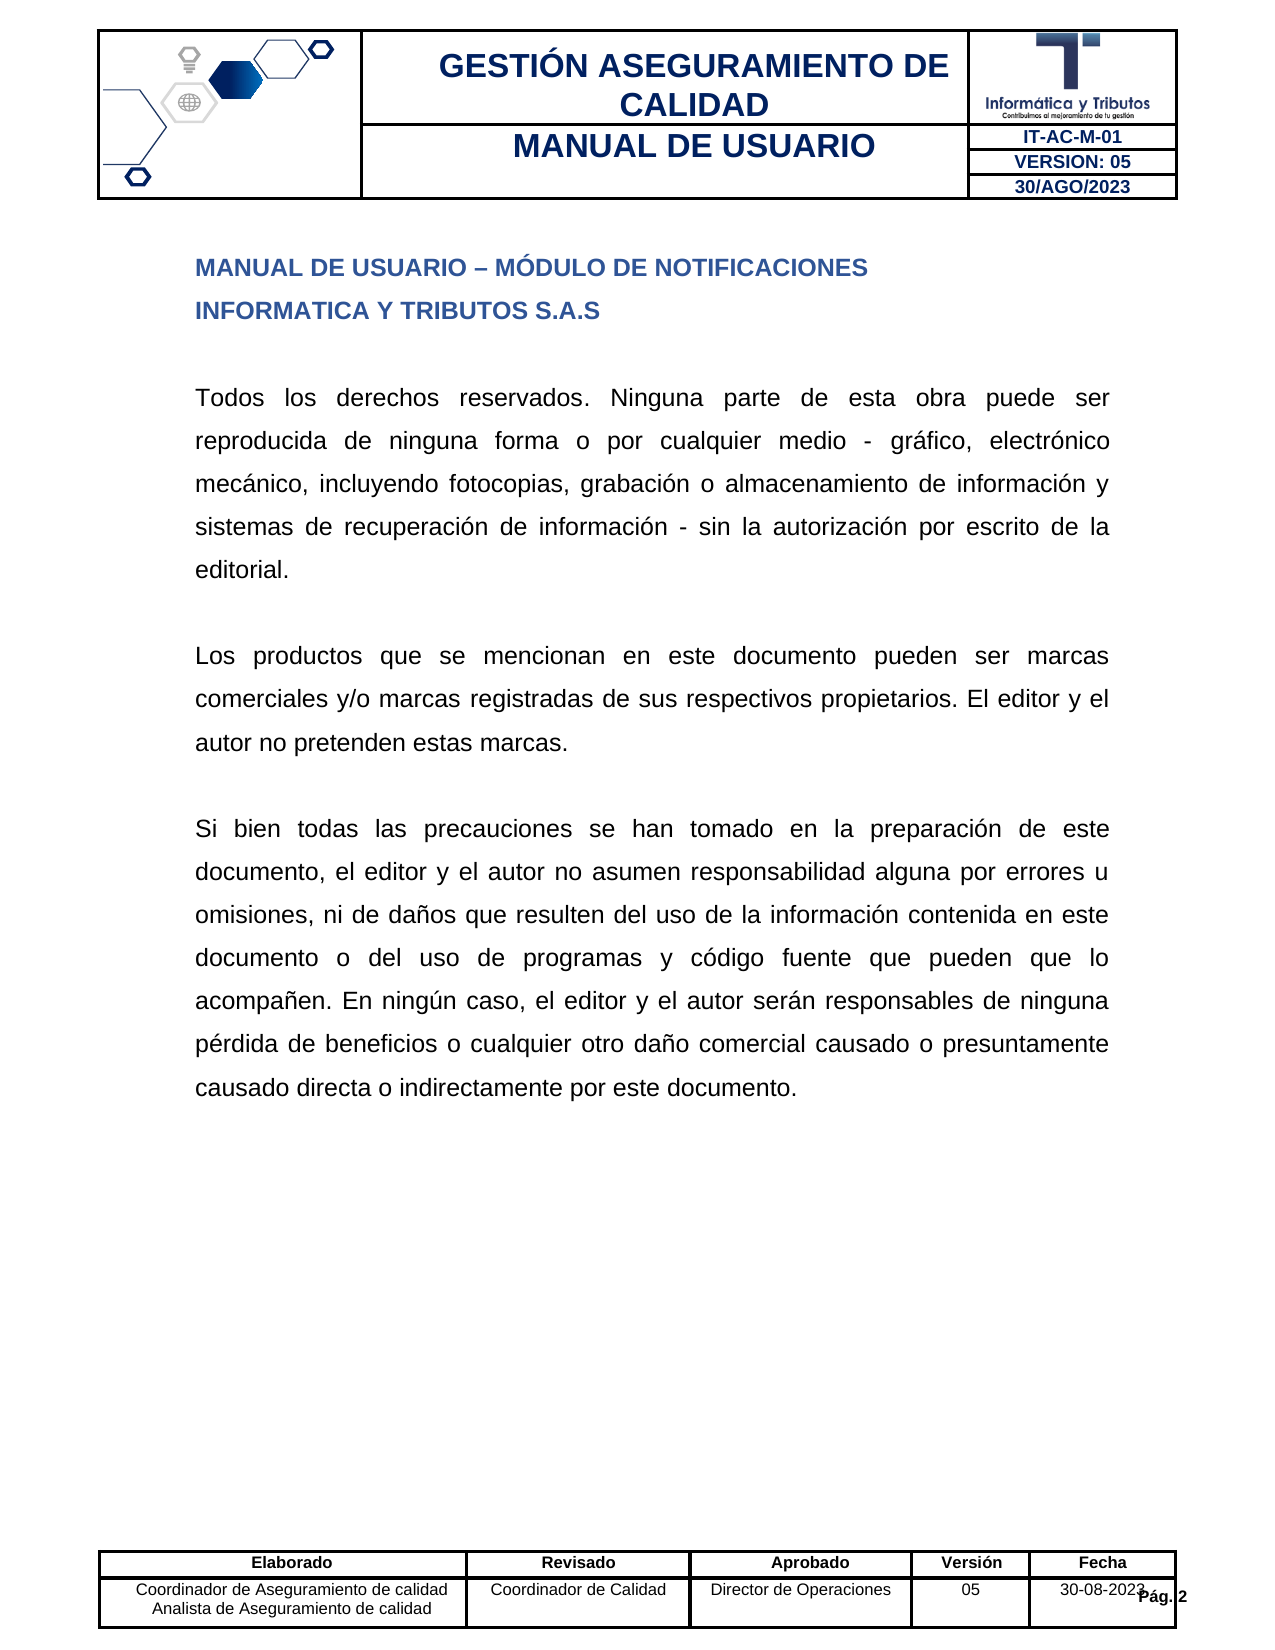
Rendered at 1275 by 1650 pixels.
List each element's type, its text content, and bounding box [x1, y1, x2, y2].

text MANUAL DE USUARIO – MÓDULO DE NOTIFICACIONES [195, 253, 1134, 282]
text Todos los derechos reservados. Ninguna parte de esta obra puede ser reproducida de ninguna forma o por cualquier medio - gráfico, electrónico mecánico, incluyendo fotocopias, grabación o almacenamiento de información y sistemas de recuperación de información - sin la autorización por escrito de la editorial. [195, 383, 1110, 584]
text Los productos que se mencionan en este documento pueden ser marcas comerciales y/o marcas registradas de sus respectivos propietarios. El editor y el autor no pretenden estas marcas. [195, 641, 1110, 756]
text INFORMATICA Y TRIBUTOS S.A.S [195, 296, 1134, 325]
picture [985, 32, 1150, 120]
text Si bien todas las precauciones se han tomado en la preparación de este documento, el editor y el autor no asumen responsabilidad alguna por errores u omisiones, ni de daños que resulten del uso de la información contenida en este documento o del uso de programas y código fuente que pueden que lo acompañen. En ningún caso, el editor y el autor serán responsables de ninguna pérdida de beneficios o cualquier otro daño comercial causado o presuntamente causado directa o indirectamente por este documento. [195, 814, 1110, 1101]
